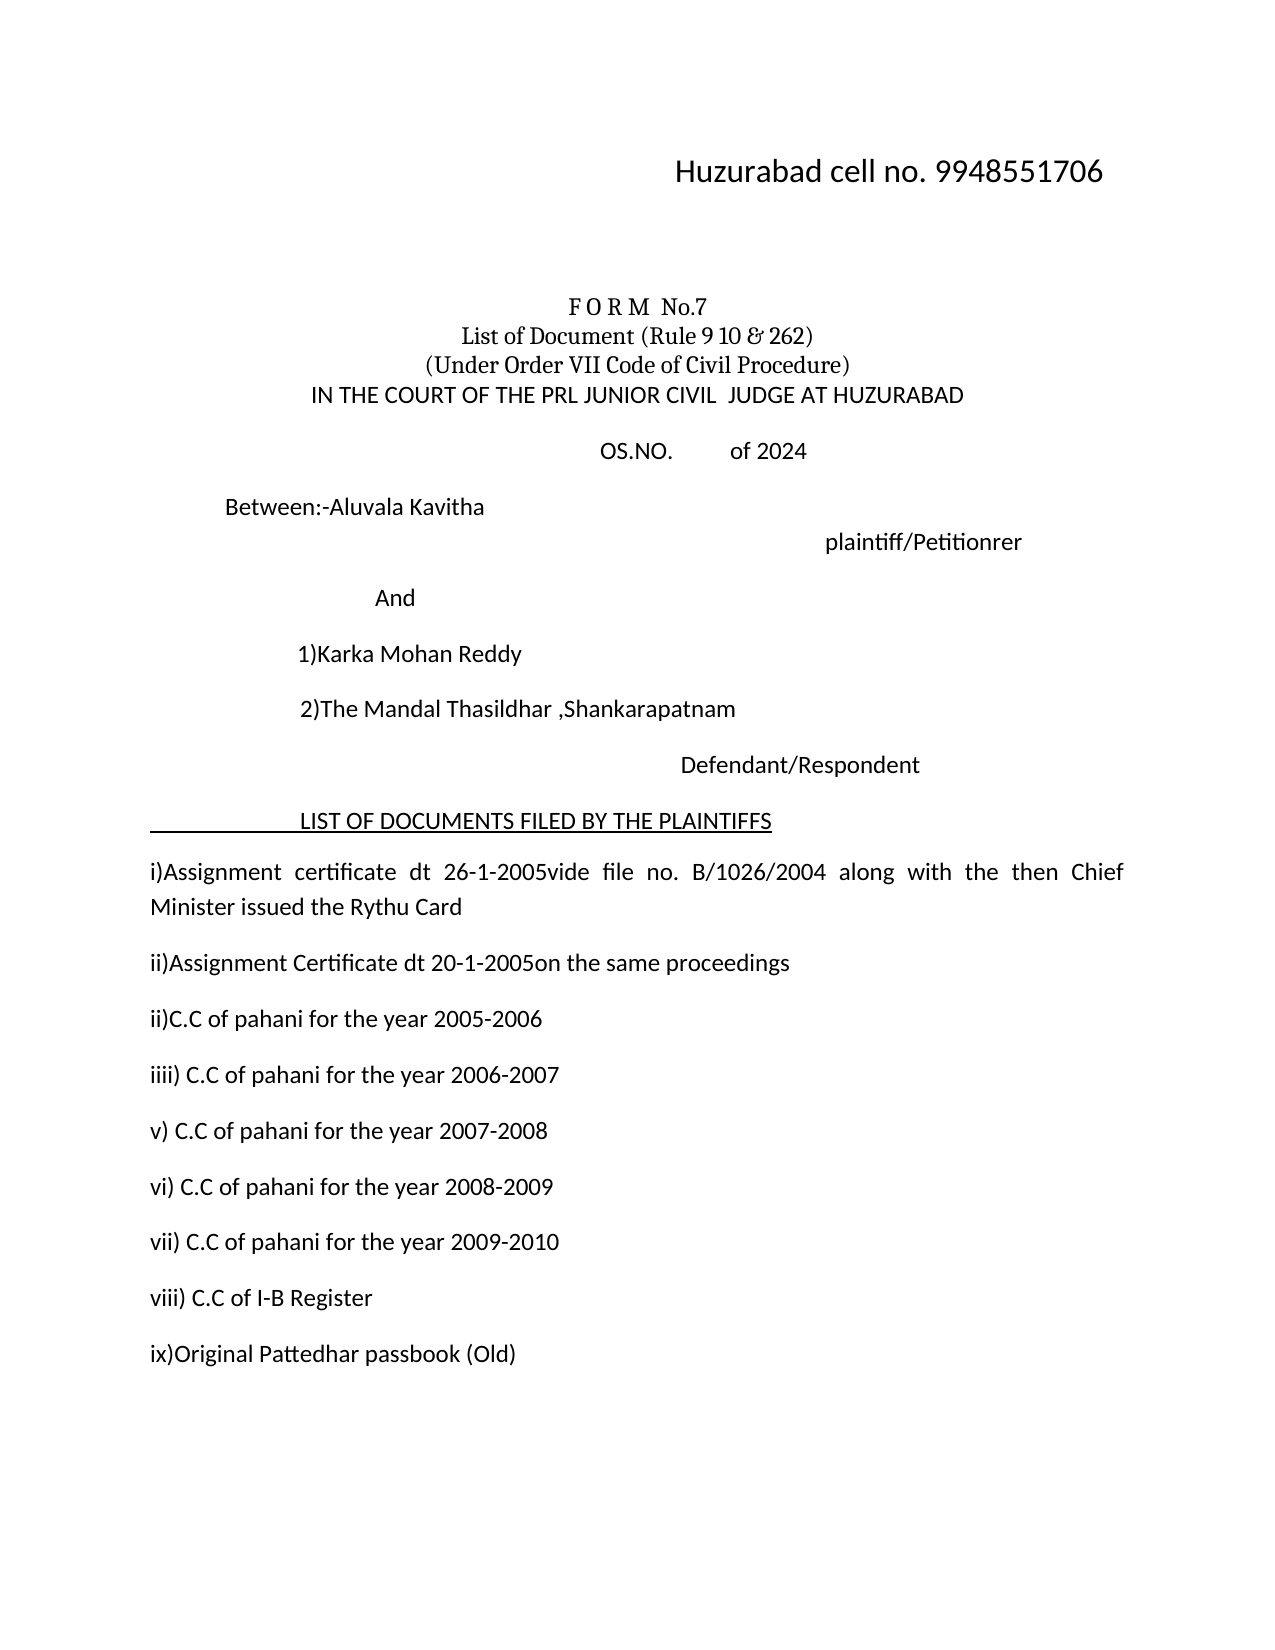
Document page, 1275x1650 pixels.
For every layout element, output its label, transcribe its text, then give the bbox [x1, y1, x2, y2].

text LIST OF DOCUMENTS FILED BY THE PLAINTIFFS [150, 805, 1125, 836]
text Huzurabad cell no. 9948551706 [150, 150, 1125, 237]
text (Under Order VII Code of Civil Procedure) [150, 351, 1125, 379]
text OS.NO. of 2024 [150, 435, 1125, 466]
text ix)Original Pattedhar passbook (Old) [150, 1338, 1125, 1369]
text v) C.C of pahani for the year 2007-2008 [150, 1115, 1125, 1145]
text IN THE COURT OF THE PRL JUNIOR CIVIL JUDGE AT HUZURABAD [150, 379, 1125, 410]
text iiii) C.C of pahani for the year 2006-2007 [150, 1059, 1125, 1089]
text And [150, 582, 1125, 612]
text 2)The Mandal Thasildhar ,Shankarapatnam [150, 693, 1125, 724]
text 1)Karka Mohan Reddy [150, 638, 1125, 668]
text Defendant/Respondent [150, 749, 1125, 780]
text ii)Assignment Certificate dt 20-1-2005on the same proceedings [150, 947, 1125, 978]
text vi) C.C of pahani for the year 2008-2009 [150, 1171, 1125, 1201]
text vii) C.C of pahani for the year 2009-2010 [150, 1227, 1125, 1257]
text F O R M No.7 [150, 293, 1125, 322]
text List of Document (Rule 9 10 & 262) [150, 322, 1125, 351]
text ii)C.C of pahani for the year 2005-2006 [150, 1003, 1125, 1034]
text Between:-Aluvala Kavitha plaintiff/Petitionrer [225, 491, 1125, 557]
text viii) C.C of I-B Register [150, 1282, 1125, 1313]
text i)Assignment certificate dt 26-1-2005vide file no. B/1026/2004 along with the then Chief Minister issued the Rythu Card [150, 857, 1125, 922]
